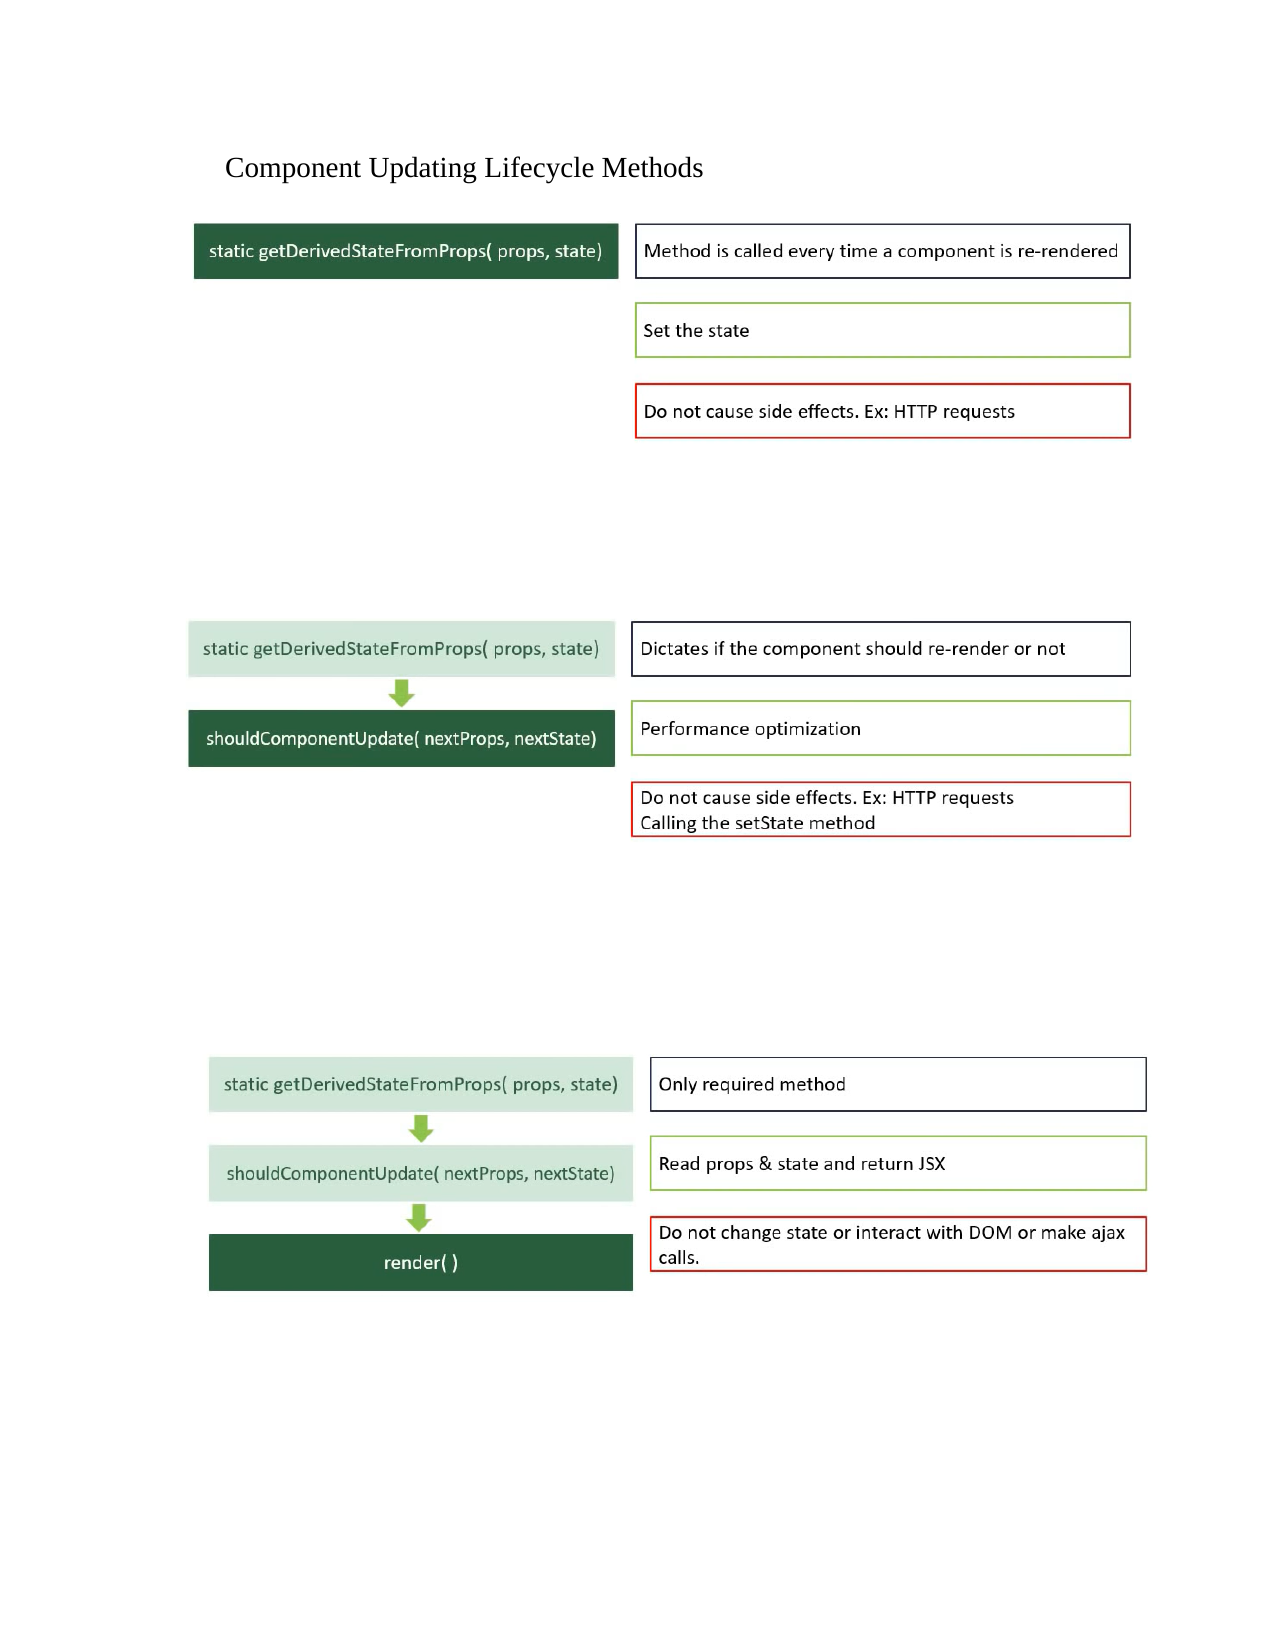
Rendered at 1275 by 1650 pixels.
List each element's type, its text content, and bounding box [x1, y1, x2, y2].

text Component Updating Lifecycle Methods [225, 150, 1125, 183]
picture [178, 204, 1154, 465]
picture [189, 1025, 1164, 1351]
picture [175, 591, 1150, 883]
